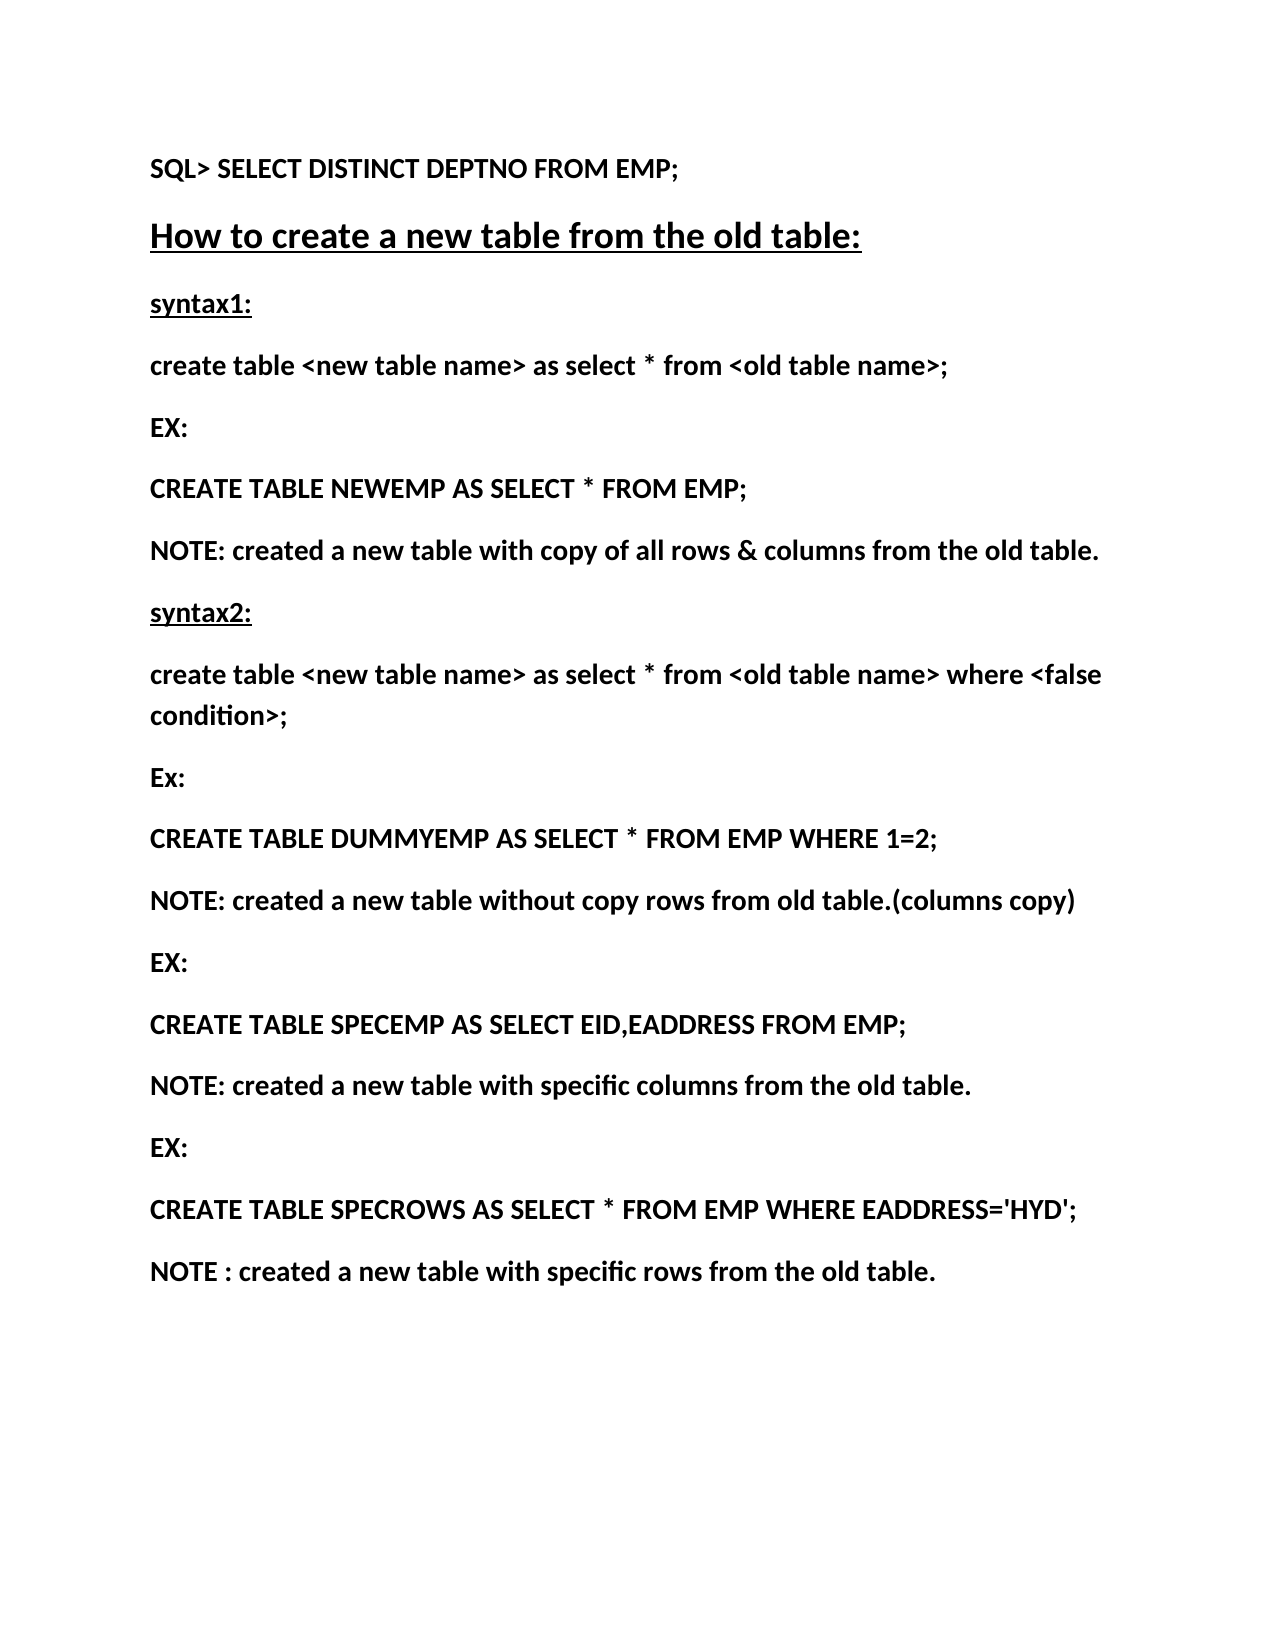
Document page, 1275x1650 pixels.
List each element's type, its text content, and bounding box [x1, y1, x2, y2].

text syntax1: [150, 285, 1125, 321]
text CREATE TABLE SPECEMP AS SELECT EID,EADDRESS FROM EMP; [150, 1006, 1125, 1041]
text EX: [150, 409, 1125, 444]
text CREATE TABLE NEWEMP AS SELECT * FROM EMP; [150, 471, 1125, 506]
text CREATE TABLE SPECROWS AS SELECT * FROM EMP WHERE EADDRESS='HYD'; [150, 1191, 1125, 1227]
text SQL> SELECT DISTINCT DEPTNO FROM EMP; [150, 150, 1125, 186]
text NOTE: created a new table without copy rows from old table.(columns copy) [150, 882, 1125, 918]
text NOTE : created a new table with specific rows from the old table. [150, 1253, 1125, 1288]
text syntax2: [150, 594, 1125, 630]
text NOTE: created a new table with copy of all rows & columns from the old table. [150, 532, 1125, 568]
text Ex: [150, 759, 1125, 794]
text EX: [150, 1129, 1125, 1165]
text create table <new table name> as select * from <old table name>; [150, 347, 1125, 383]
text How to create a new table from the old table: [150, 212, 1125, 258]
text create table <new table name> as select * from <old table name> where <false condition>; [150, 656, 1125, 732]
text EX: [150, 944, 1125, 979]
text CREATE TABLE DUMMYEMP AS SELECT * FROM EMP WHERE 1=2; [150, 820, 1125, 856]
text NOTE: created a new table with specific columns from the old table. [150, 1067, 1125, 1103]
